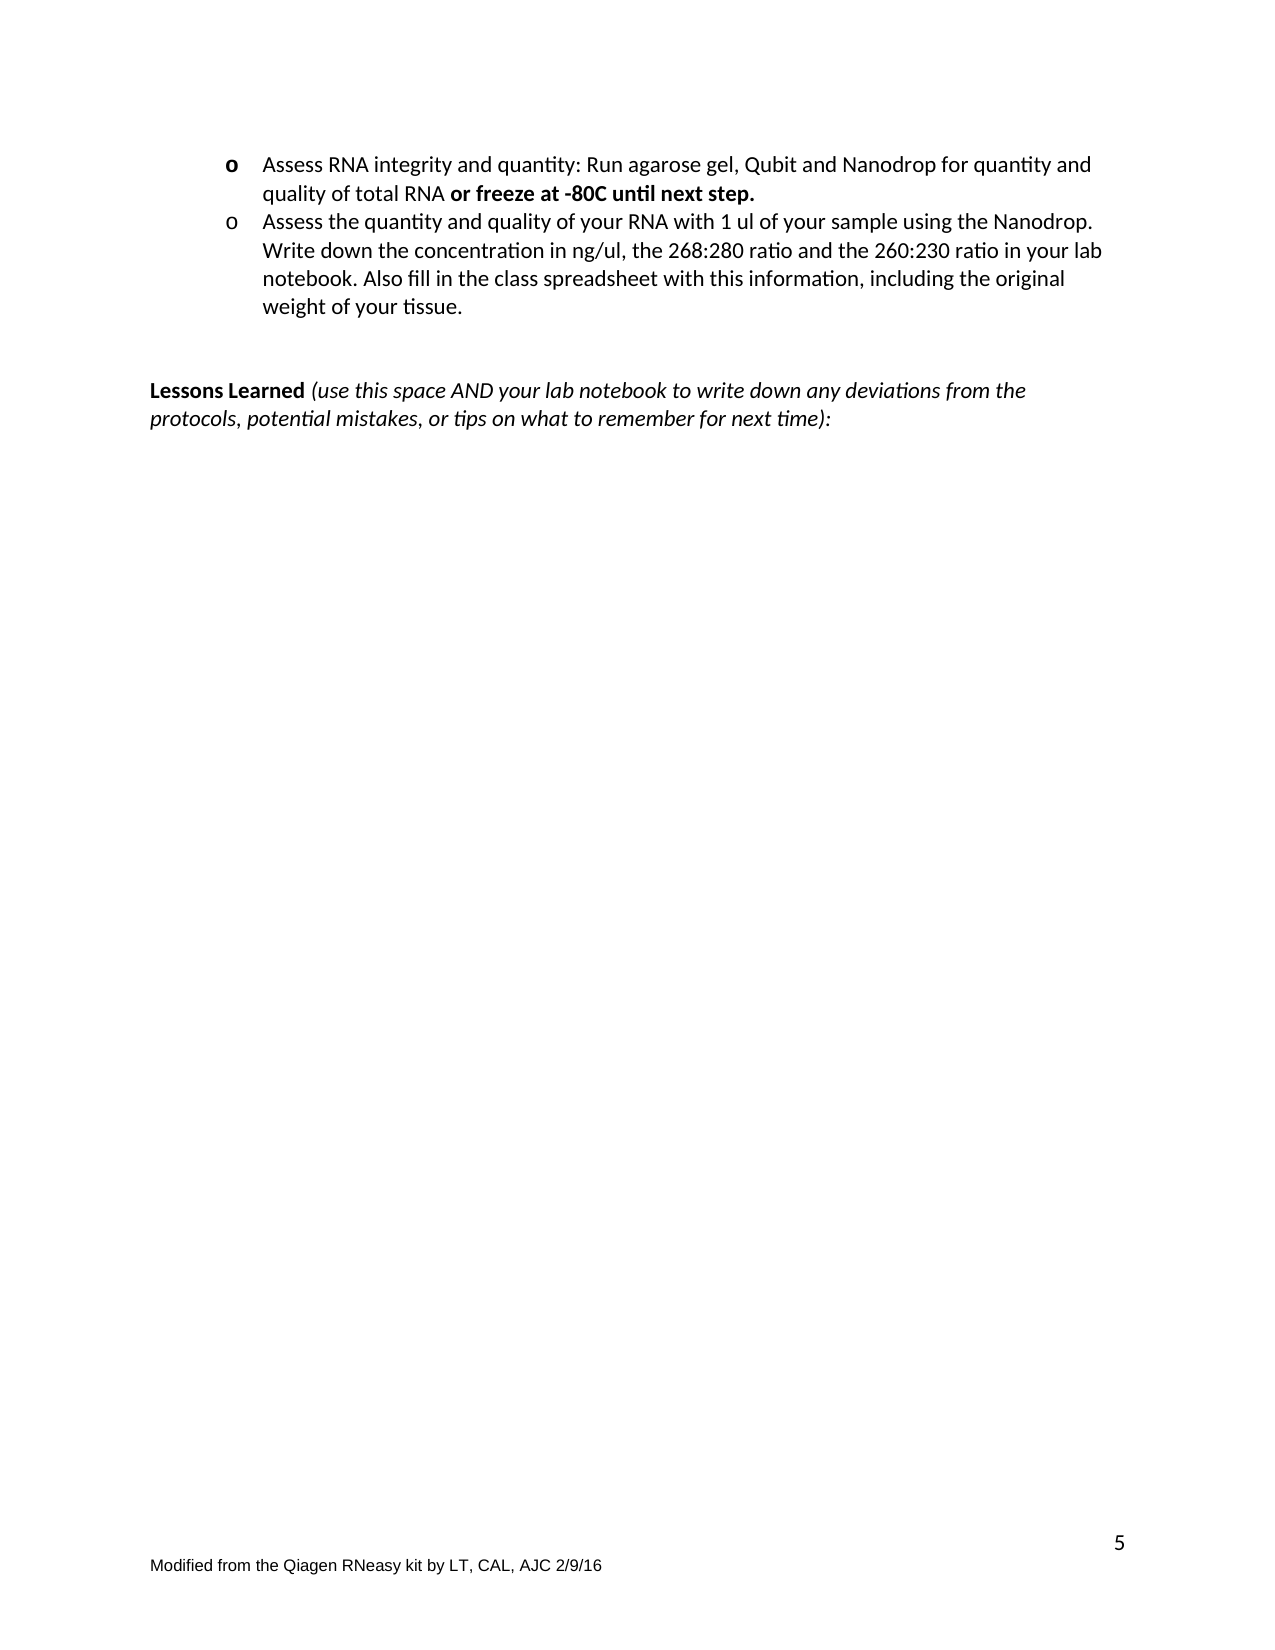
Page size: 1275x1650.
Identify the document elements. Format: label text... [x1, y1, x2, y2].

text Lessons Learned (use this space AND your lab notebook to write down any deviations from the protocols, potential mistakes, or tips on what to remember for next time): [150, 376, 1125, 432]
list Assess the quantity and quality of your RNA with 1 ul of your sample using the Nanodrop. Write down the concentration in ng/ul, the 268:280 ratio and the 260:230 ratio in your lab notebook. Also fill in the class spreadsheet with this information, including the original weight of your tissue. [225, 207, 1125, 320]
list Assess RNA integrity and quantity: Run agarose gel, Qubit and Nanodrop for quantity and quality of total RNA or freeze at -80C until next step. [225, 150, 1125, 207]
